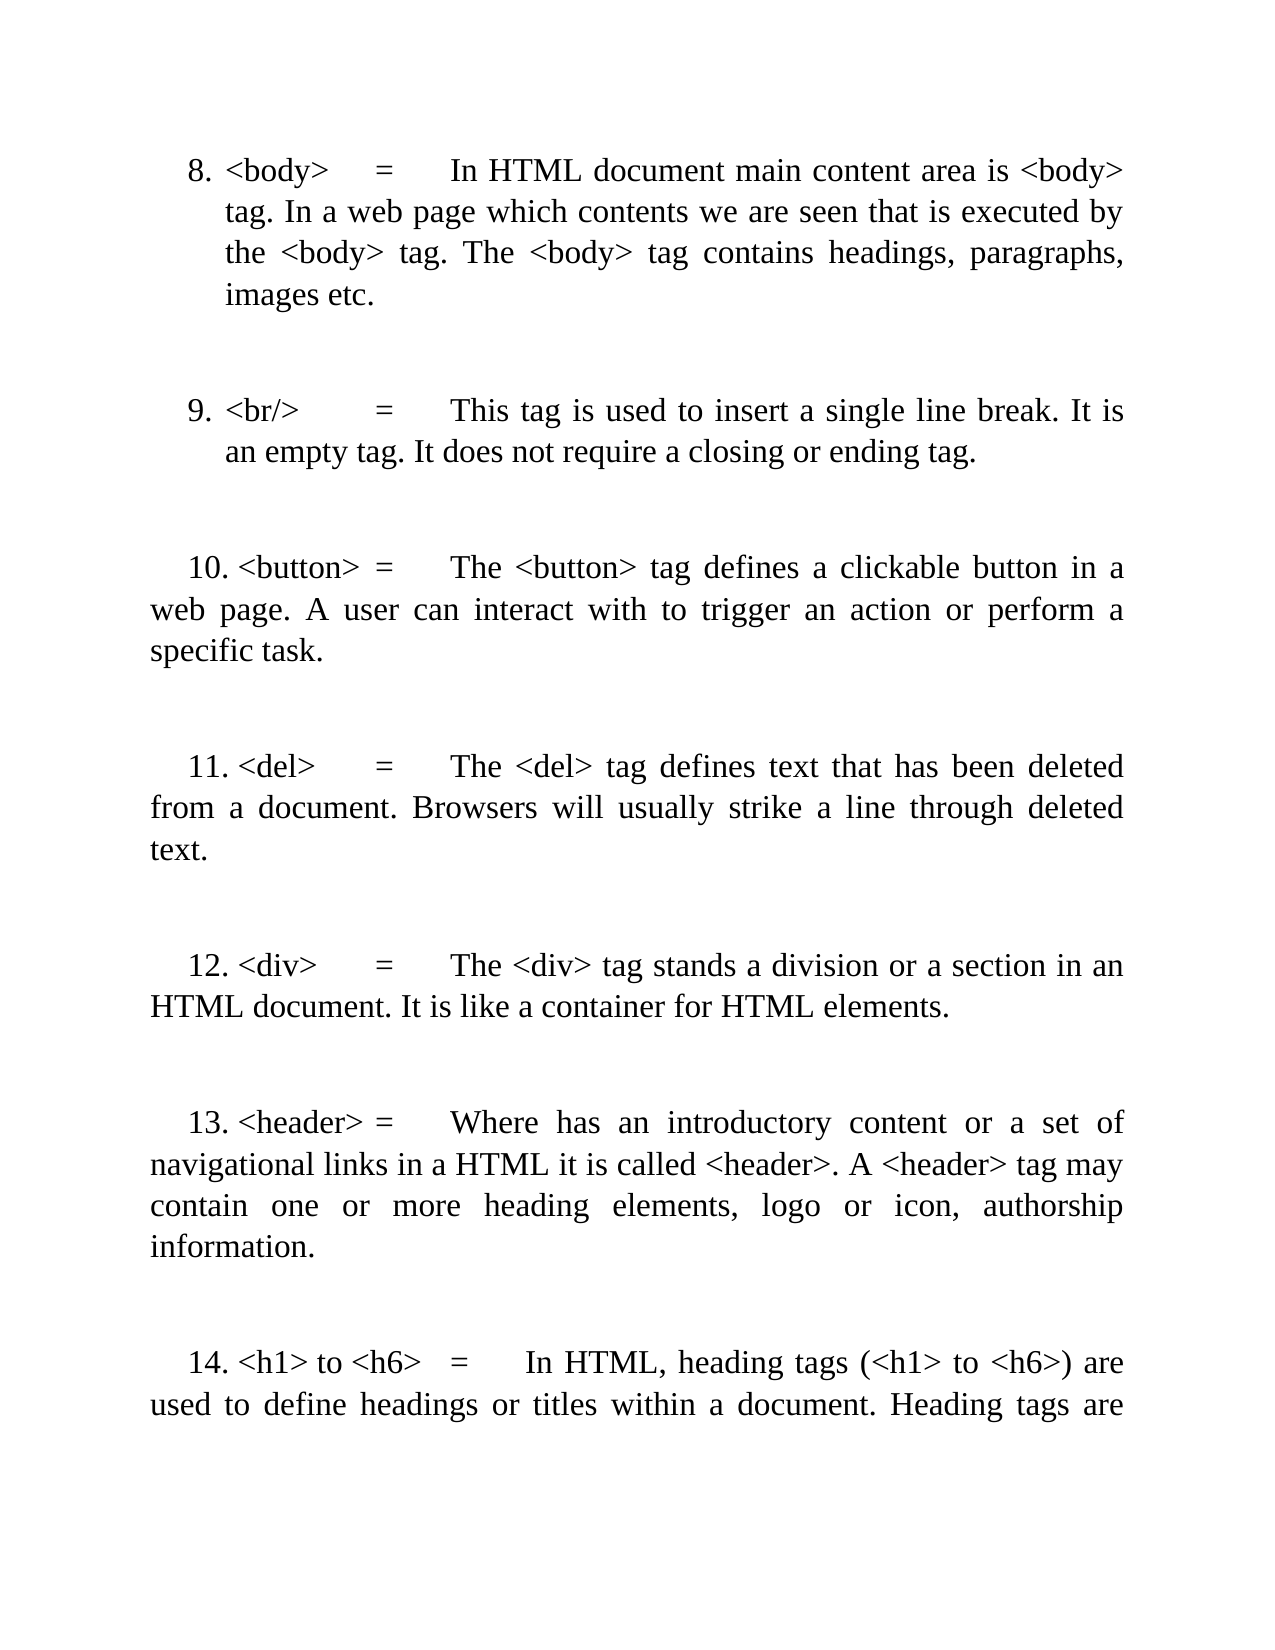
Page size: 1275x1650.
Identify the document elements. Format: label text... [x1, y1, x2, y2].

list <br/> = This tag is used to insert a single line break. It is an empty tag. It does not require a closing or ending tag. [187, 390, 1125, 470]
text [150, 1342, 1125, 1422]
text 11. <del> = The <del> tag defines text that has been deleted from a document. Browsers will usually strike a line through deleted text. [150, 746, 1125, 867]
list <body> = In HTML document main content area is <body> tag. In a web page which contents we are seen that is executed by the <body> tag. The <body> tag contains headings, paragraphs, images etc. [187, 150, 1125, 312]
text 13. <header> = Where has an introductory content or a set of navigational links in a HTML it is called <header>. A <header> tag may contain one or more heading elements, logo or icon, authorship information. [150, 1102, 1125, 1265]
text 10. <button> = The <button> tag defines a clickable button in a web page. A user can interact with to trigger an action or perform a specific task. [150, 547, 1125, 668]
text 12. <div> = The <div> tag stands a division or a section in an HTML document. It is like a container for HTML elements. [150, 945, 1125, 1025]
